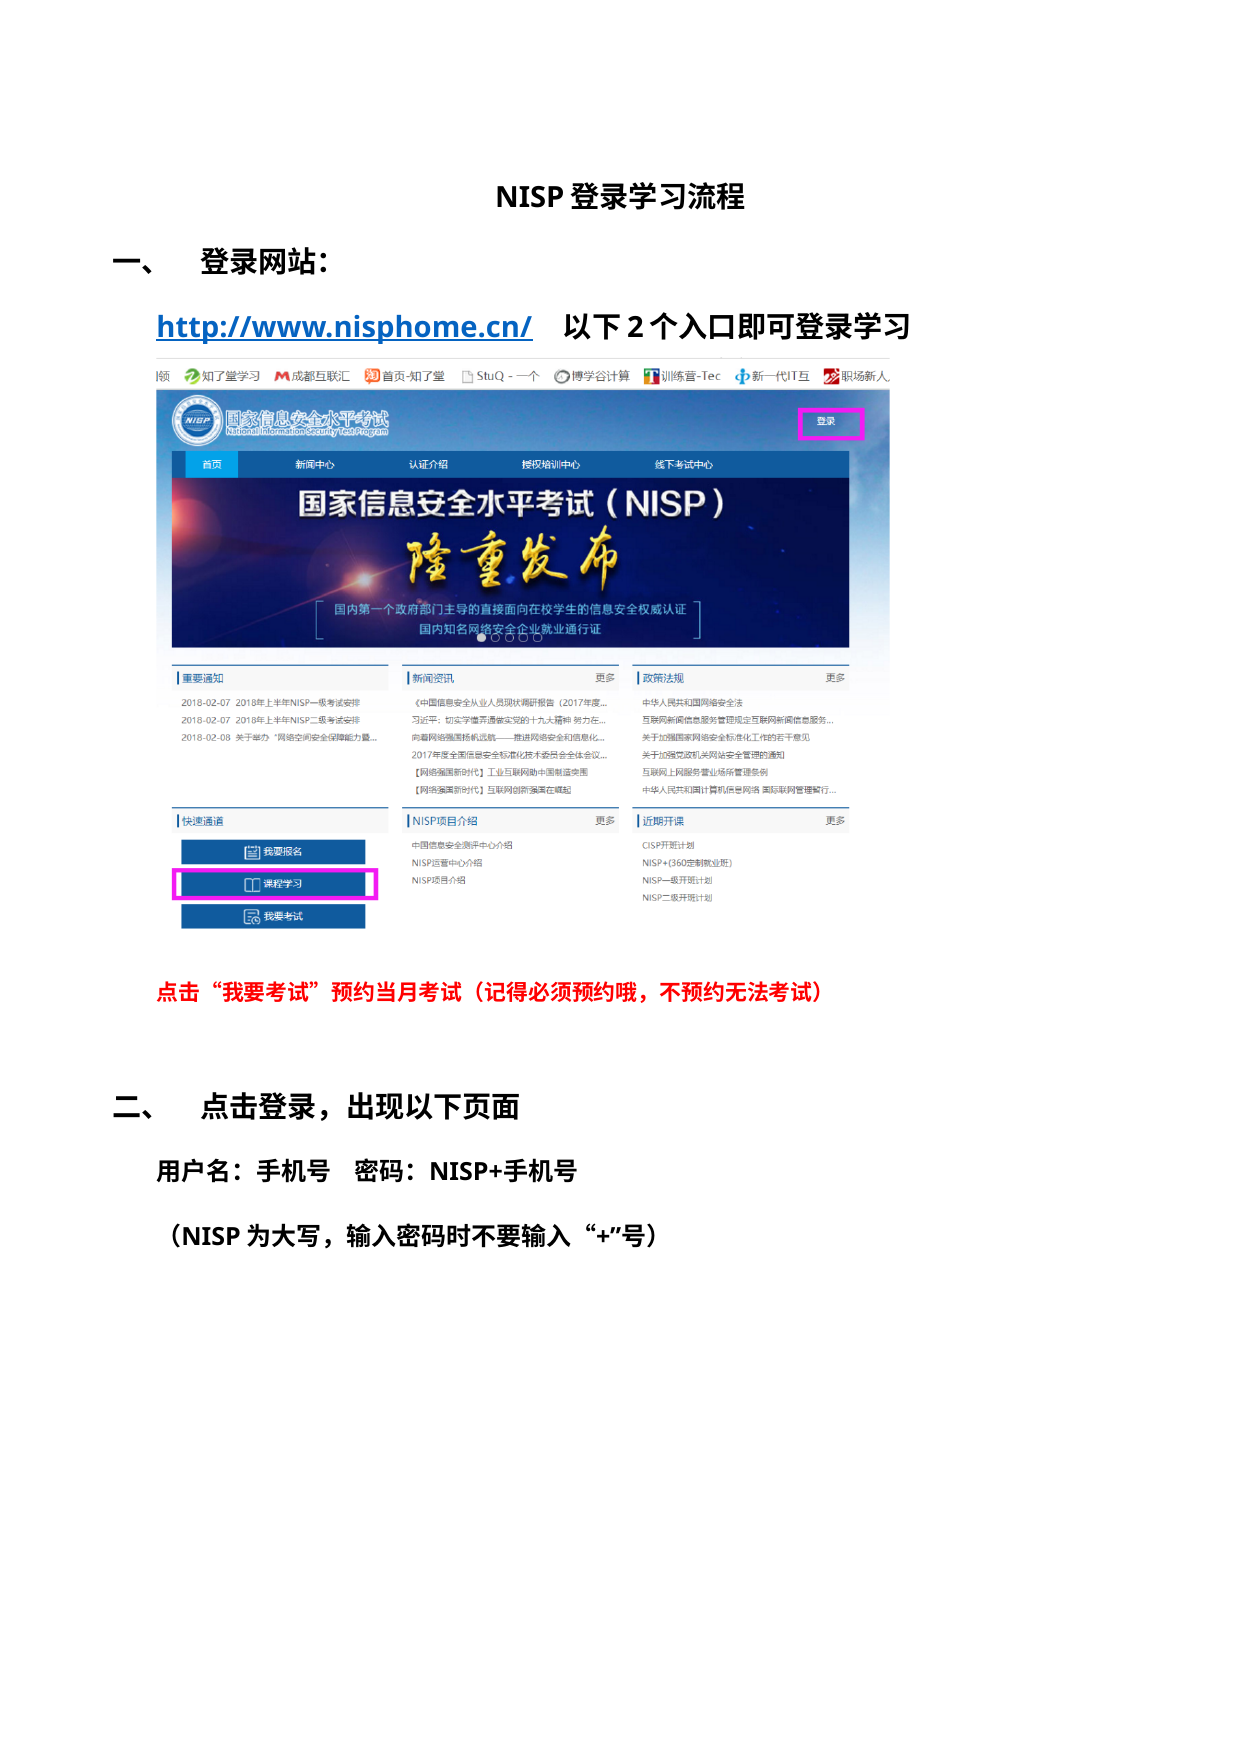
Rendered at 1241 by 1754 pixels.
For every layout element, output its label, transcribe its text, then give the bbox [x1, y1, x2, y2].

list 点击“我要考试”预约当月考试（记得必须预约哦，不预约无法考试） [156, 974, 1128, 1007]
text NISP登录学习流程 [112, 162, 1128, 227]
list （NISP为大写，输入密码时不要输入“+”号） [156, 1202, 1128, 1267]
picture [156, 357, 890, 929]
list 用户名：手机号 密码：NISP+手机号 [156, 1137, 1128, 1202]
list http://www.nisphome.cn/ 以下2个入口即可登录学习 [156, 292, 1128, 357]
list 点击登录，出现以下页面 [112, 1072, 1128, 1137]
list 登录网站： [112, 227, 1128, 292]
